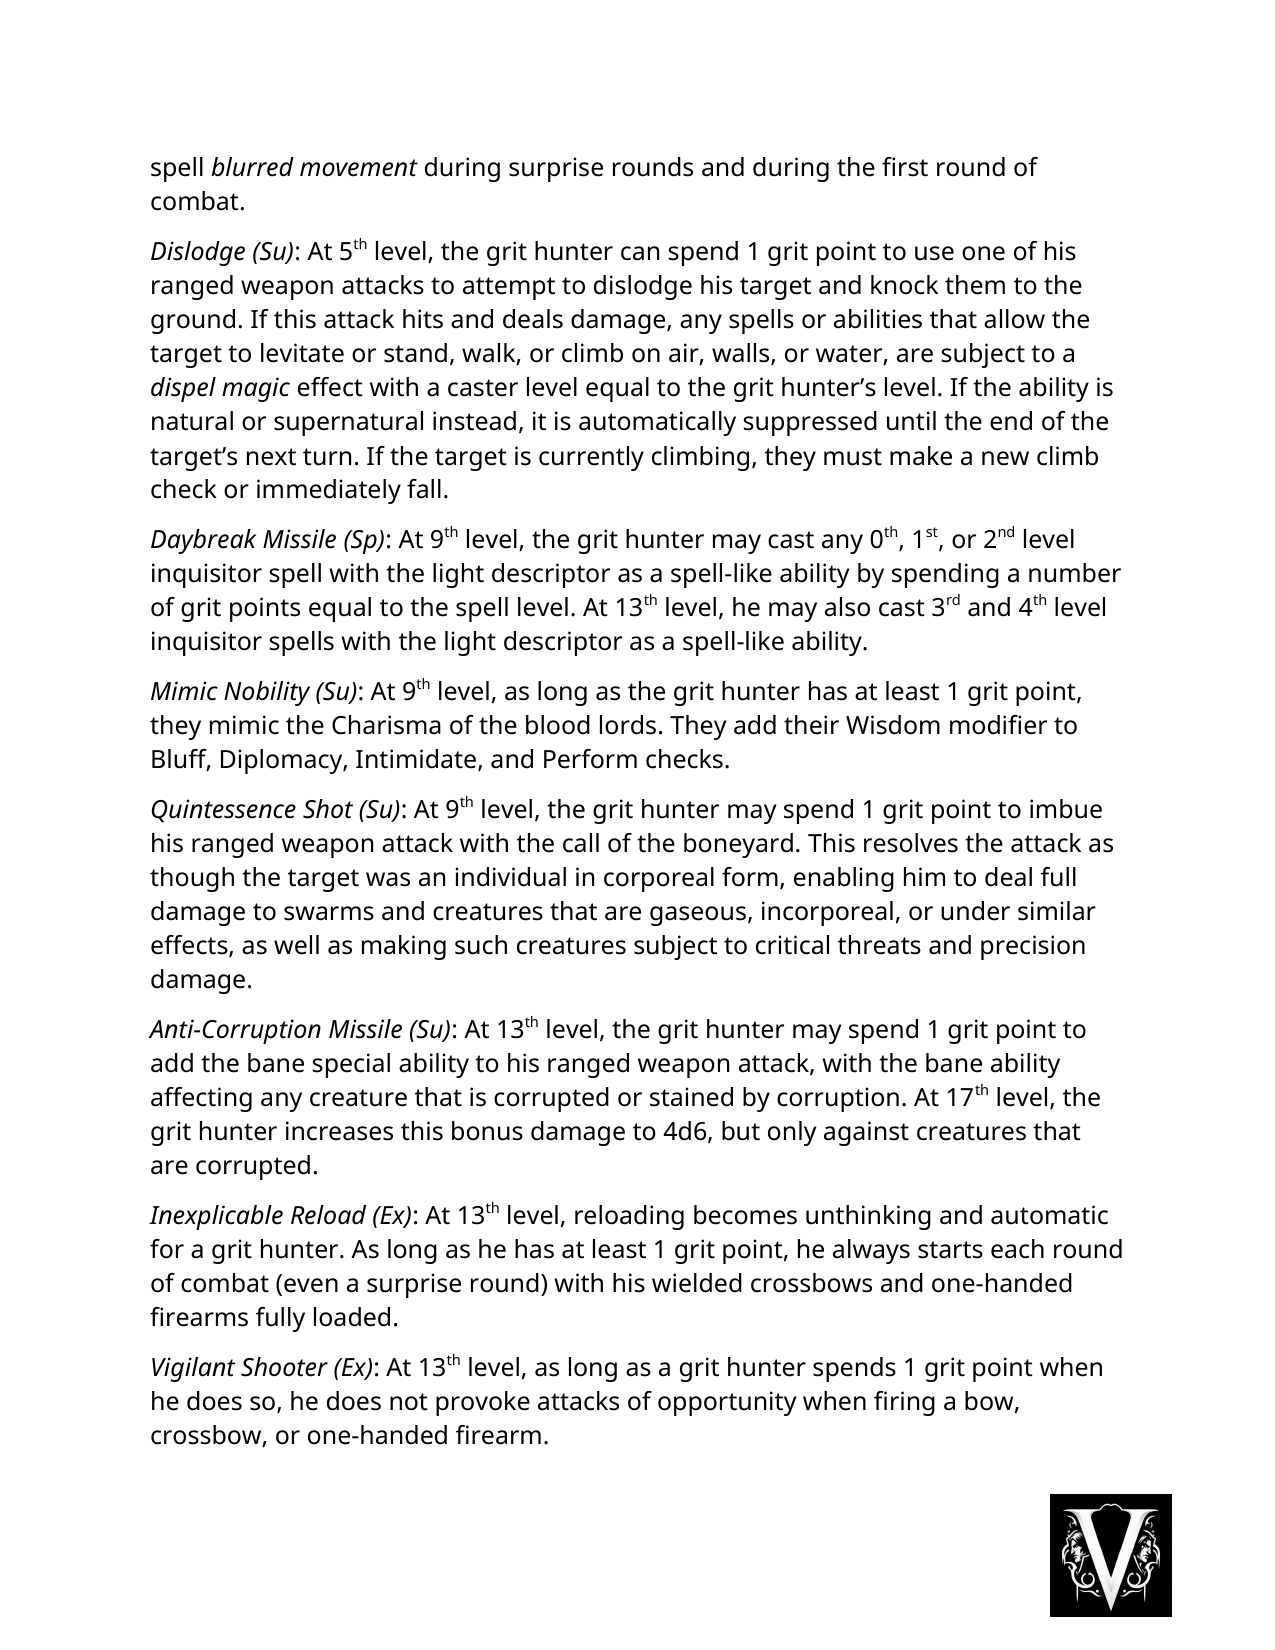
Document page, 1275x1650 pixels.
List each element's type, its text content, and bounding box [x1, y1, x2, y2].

text Mimic Nobility (Su): At 9th level, as long as the grit hunter has at least 1 grit point, they mimic the Charisma of the blood lords. They add their Wisdom modifier to Bluff, Diplomacy, Intimidate, and Perform checks. [150, 674, 1125, 776]
text Inexplicable Reload (Ex): At 13th level, reloading becomes unthinking and automatic for a grit hunter. As long as he has at least 1 grit point, he always starts each round of combat (even a surprise round) with his wielded crossbows and one-handed firearms fully loaded. [150, 1197, 1125, 1334]
text Vigilant Shooter (Ex): At 13th level, as long as a grit hunter spends 1 grit point when he does so, he does not provoke attacks of opportunity when firing a bow, crossbow, or one-handed firearm. [150, 1349, 1125, 1452]
picture [1050, 1494, 1172, 1617]
text Quintessence Shot (Su): At 9th level, the grit hunter may spend 1 grit point to imbue his ranged weapon attack with the call of the boneyard. This resolves the attack as though the target was an individual in corporeal form, enabling him to deal full damage to swarms and creatures that are gaseous, incorporeal, or under similar effects, as well as making such creatures subject to critical threats and precision damage. [150, 792, 1125, 996]
text Daybreak Missile (Sp): At 9th level, the grit hunter may cast any 0th, 1st, or 2nd level inquisitor spell with the light descriptor as a spell-like ability by spending a number of grit points equal to the spell level. At 13th level, he may also cast 3rd and 4th level inquisitor spells with the light descriptor as a spell-like ability. [150, 522, 1125, 658]
text Dislodge (Su): At 5th level, the grit hunter can spend 1 grit point to use one of his ranged weapon attacks to attempt to dislodge his target and knock them to the ground. If this attack hits and deals damage, any spells or abilities that allow the target to levitate or stand, walk, or climb on air, walls, or water, are subject to a dispel magic effect with a caster level equal to the grit hunter’s level. If the ability is natural or supernatural instead, it is automatically suppressed until the end of the target’s next turn. If the target is currently climbing, they must make a new climb check or immediately fall. [150, 234, 1125, 506]
text Anti-Corruption Missile (Su): At 13th level, the grit hunter may spend 1 grit point to add the bane special ability to his ranged weapon attack, with the bane ability affecting any creature that is corrupted or stained by corruption. At 17th level, the grit hunter increases this bonus damage to 4d6, but only against creatures that are corrupted. [150, 1012, 1125, 1182]
